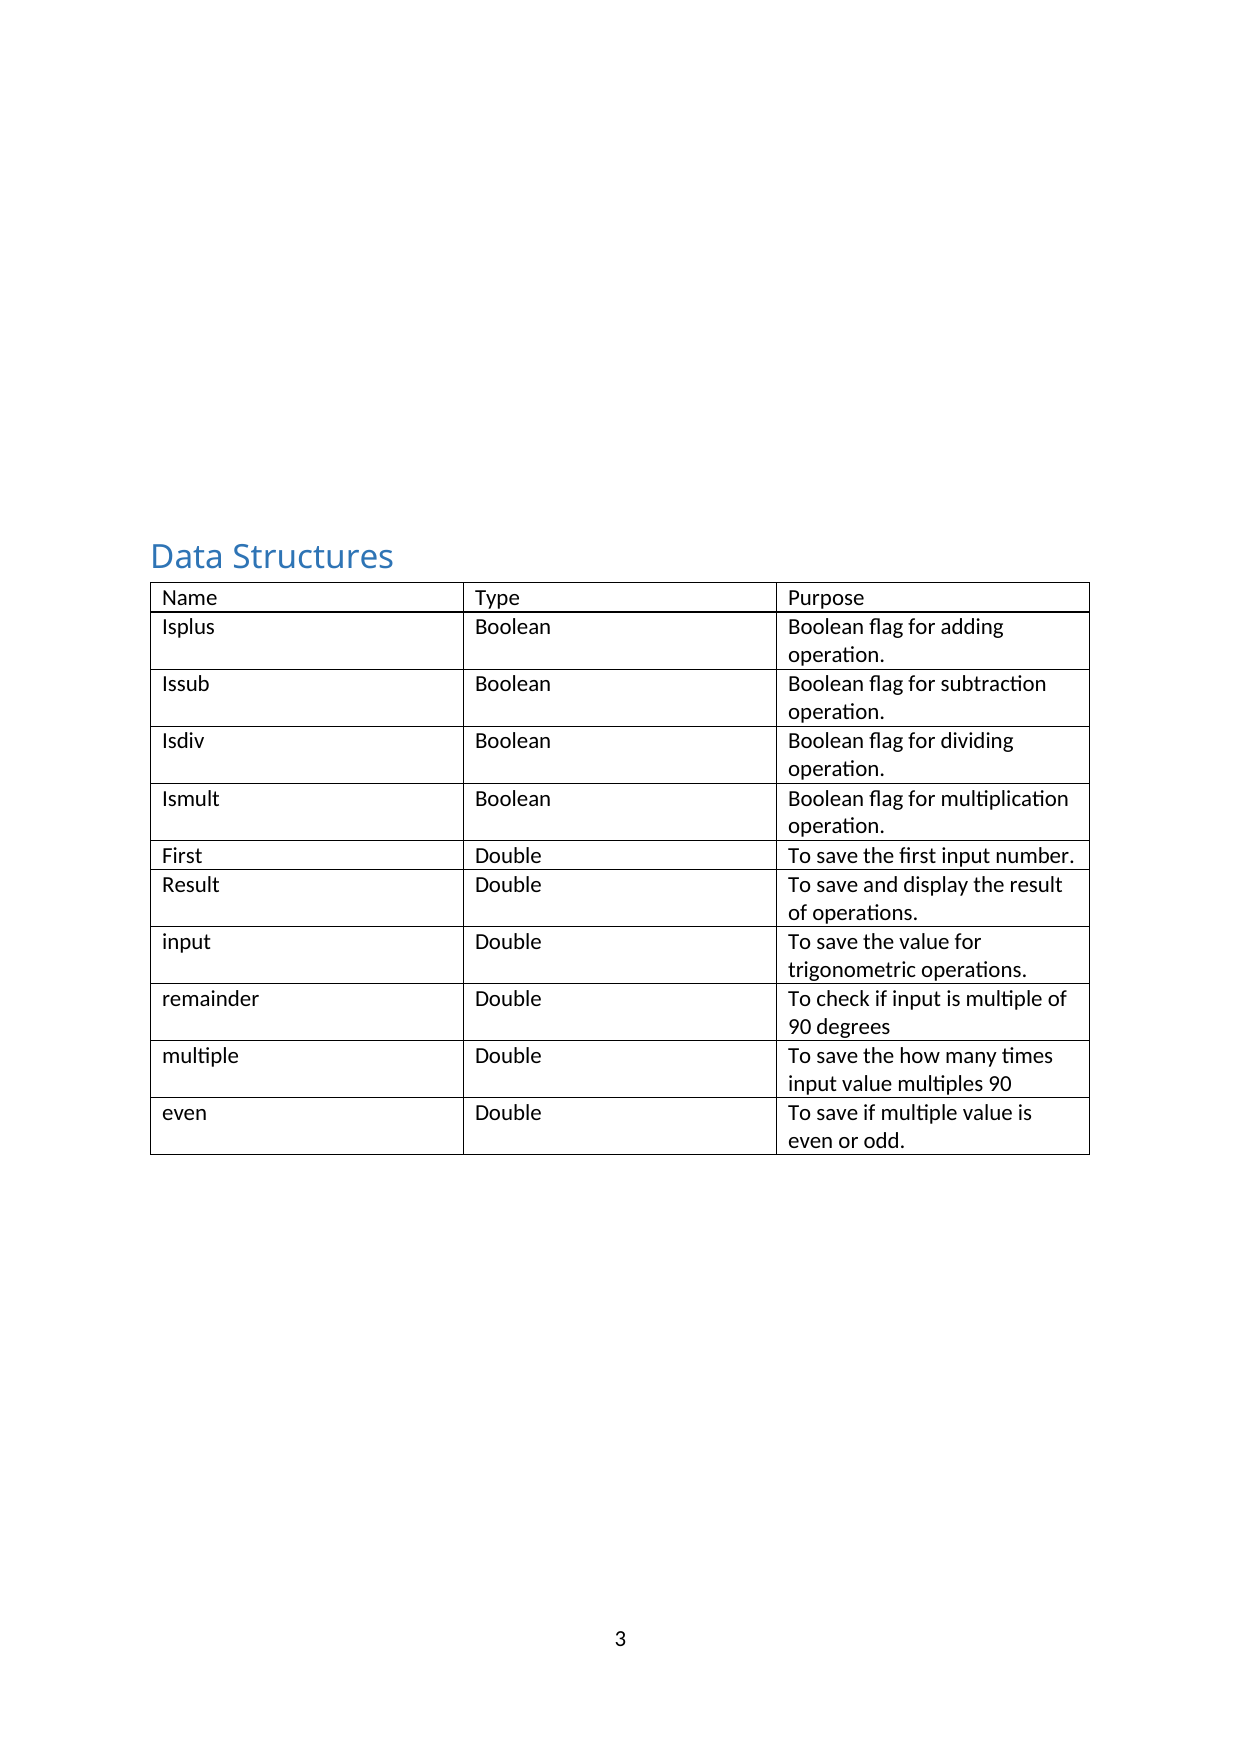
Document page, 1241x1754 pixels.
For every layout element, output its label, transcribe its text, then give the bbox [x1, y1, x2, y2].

table_cell Double [464, 1041, 776, 1097]
table_cell Boolean flag for dividing operation. [777, 727, 1089, 783]
table_cell input [151, 927, 463, 983]
table_cell multiple [151, 1041, 463, 1097]
table_cell Isplus [151, 613, 463, 668]
table_cell To save and display the result of operations. [777, 870, 1089, 926]
table_cell Isdiv [151, 727, 463, 783]
table_cell Boolean flag for multiplication operation. [777, 784, 1089, 840]
table_cell To save the how many times input value multiples 90 [777, 1041, 1089, 1097]
table_cell Result [151, 870, 463, 926]
table_cell Ismult [151, 784, 463, 840]
table_cell Boolean [464, 670, 776, 726]
table_header Purpose [777, 583, 1089, 611]
table_cell First [151, 841, 463, 869]
table_cell Boolean [464, 613, 776, 668]
table_cell To save the first input number. [777, 841, 1089, 869]
table_cell Double [464, 1098, 776, 1154]
table_cell Boolean [464, 784, 776, 840]
table_cell Boolean flag for subtraction operation. [777, 670, 1089, 726]
table_cell Double [464, 984, 776, 1040]
subtitle Data Structures [150, 533, 1090, 579]
table_header Name [151, 583, 463, 611]
table_cell To save the value for trigonometric operations. [777, 927, 1089, 983]
table_cell Issub [151, 670, 463, 726]
table_cell Boolean [464, 727, 776, 783]
table_cell even [151, 1098, 463, 1154]
table_header Type [464, 583, 776, 611]
table_cell Double [464, 870, 776, 926]
table_cell Boolean flag for adding operation. [777, 613, 1089, 668]
table_cell To save if multiple value is even or odd. [777, 1098, 1089, 1154]
table_cell remainder [151, 984, 463, 1040]
table_cell Double [464, 927, 776, 983]
table_cell Double [464, 841, 776, 869]
table_cell To check if input is multiple of 90 degrees [777, 984, 1089, 1040]
